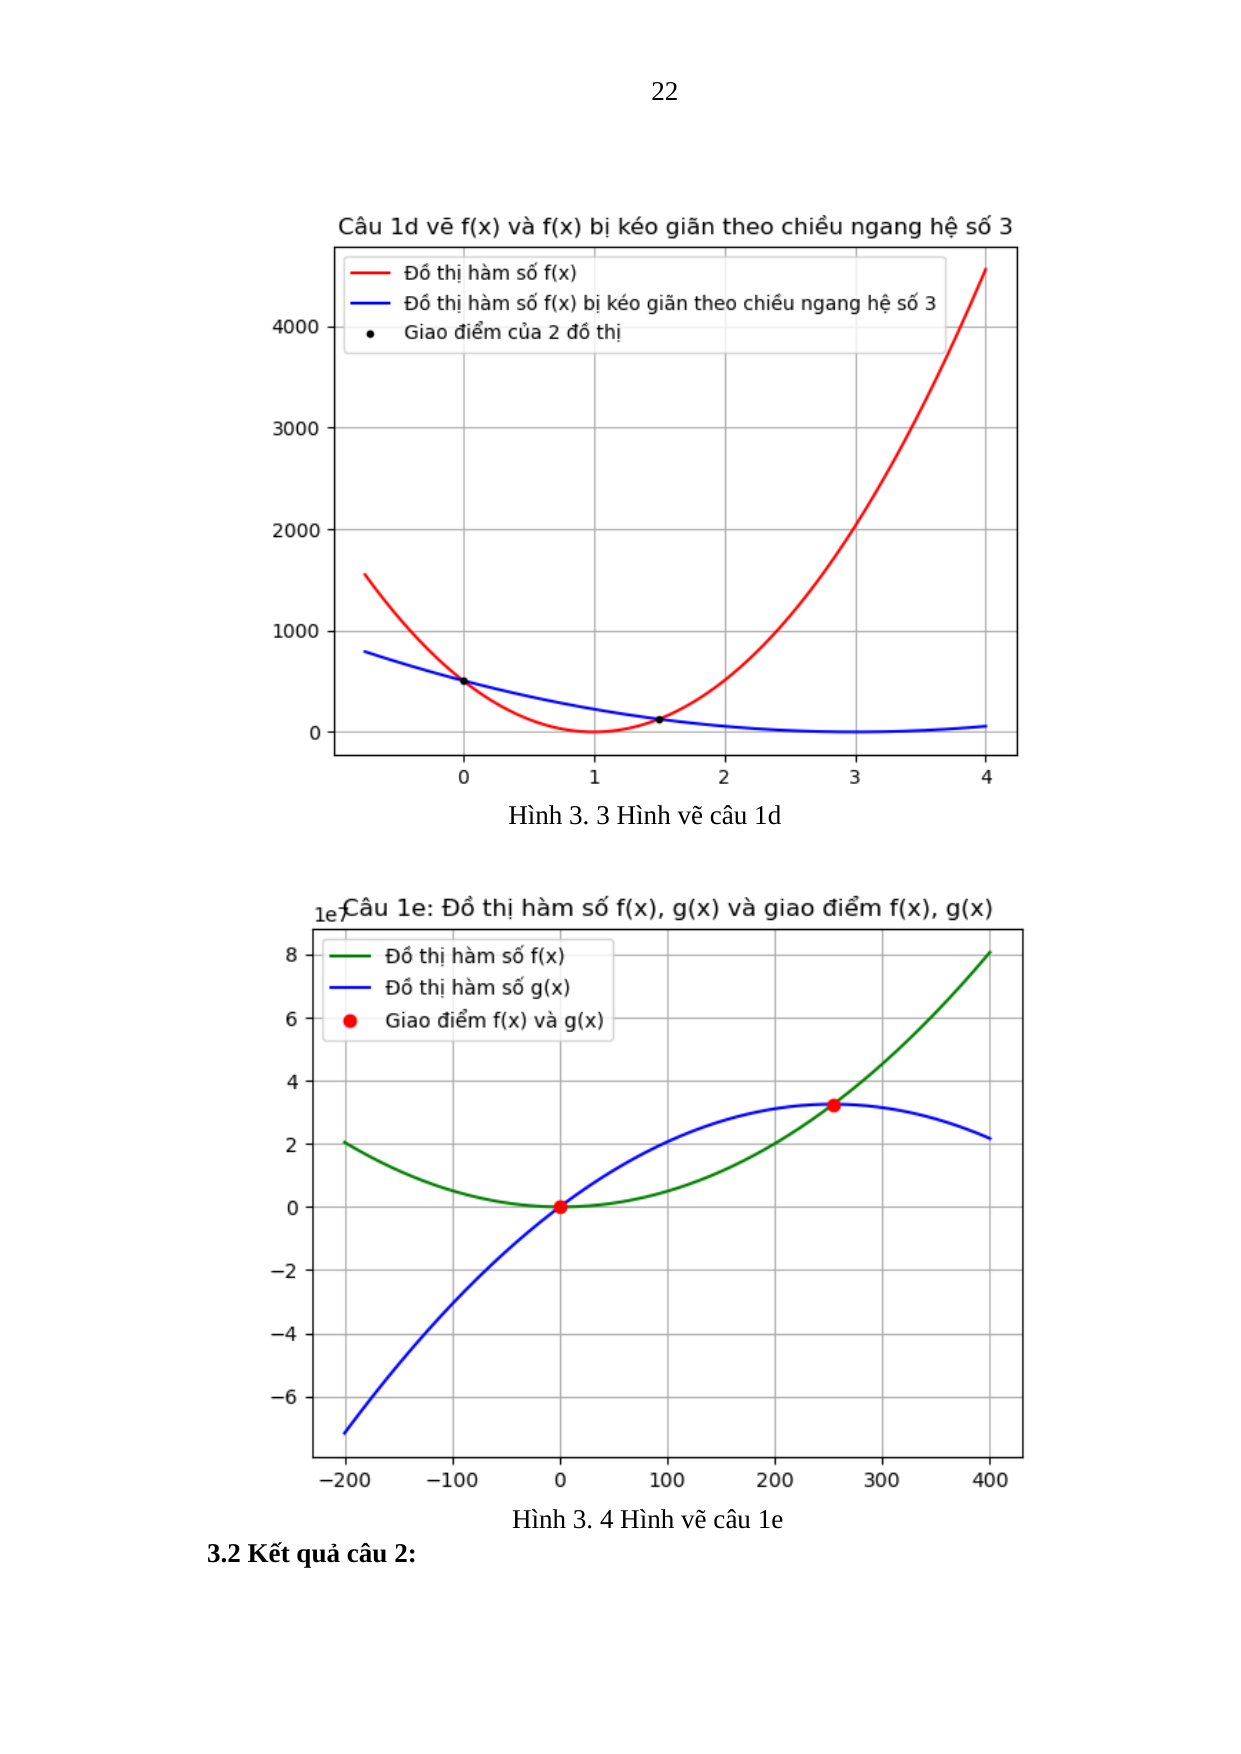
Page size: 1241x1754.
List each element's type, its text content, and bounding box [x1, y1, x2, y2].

picture [266, 882, 1029, 1494]
picture [266, 206, 1023, 791]
